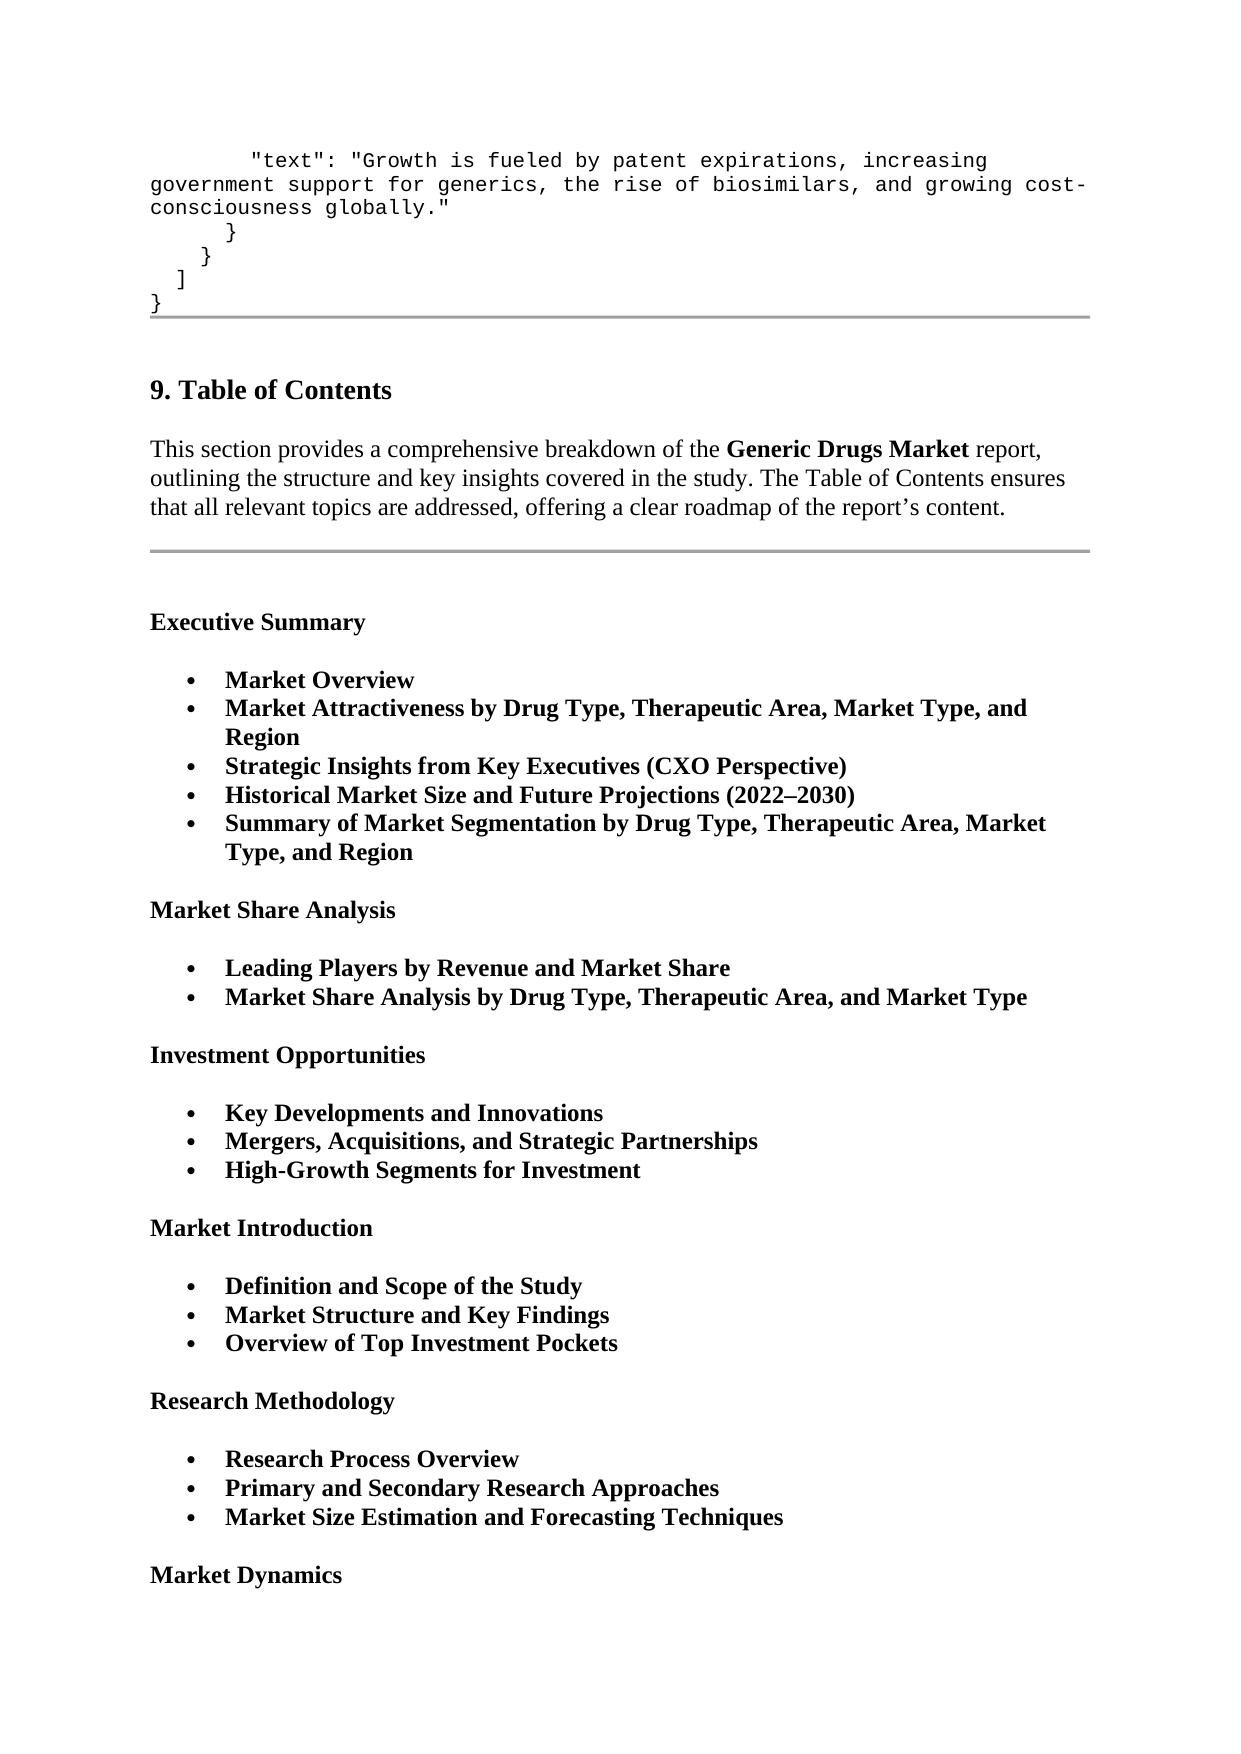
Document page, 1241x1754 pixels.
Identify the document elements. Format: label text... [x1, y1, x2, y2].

list Market Structure and Key Findings [187, 1300, 1090, 1328]
list Research Process Overview [187, 1444, 1090, 1473]
list Leading Players by Revenue and Market Share [187, 953, 1090, 982]
list Market Attractiveness by Drug Type, Therapeutic Area, Market Type, and Region [187, 693, 1090, 751]
text Market Share Analysis [150, 895, 1090, 924]
list Summary of Market Segmentation by Drug Type, Therapeutic Area, Market Type, and Region [187, 808, 1090, 866]
list High-Growth Segments for Investment [187, 1155, 1090, 1184]
list Definition and Scope of the Study [187, 1271, 1090, 1300]
text } [150, 221, 1090, 244]
text ] [150, 268, 1090, 292]
list Historical Market Size and Future Projections (2022–2030) [187, 780, 1090, 808]
list Market Size Estimation and Forecasting Techniques [187, 1502, 1090, 1531]
list Market Overview [187, 665, 1090, 693]
list Overview of Top Investment Pockets [187, 1328, 1090, 1357]
text This section provides a comprehensive breakdown of the Generic Drugs Market report, outlining the structure and key insights covered in the study. The Table of Contents ensures that all relevant topics are addressed, offering a clear roadmap of the report’s content. [150, 434, 1090, 521]
text Executive Summary [150, 607, 1090, 636]
list Strategic Insights from Key Executives (CXO Perspective) [187, 751, 1090, 780]
text Research Methodology [150, 1386, 1090, 1415]
list Market Share Analysis by Drug Type, Therapeutic Area, and Market Type [187, 982, 1090, 1011]
text Market Dynamics [150, 1560, 1090, 1588]
text 9. Table of Contents [150, 373, 1090, 405]
text Market Introduction [150, 1213, 1090, 1242]
list Key Developments and Innovations [187, 1098, 1090, 1126]
text Investment Opportunities [150, 1040, 1090, 1068]
text } [150, 292, 1090, 315]
list Primary and Secondary Research Approaches [187, 1473, 1090, 1502]
text "text": "Growth is fueled by patent expirations, increasing government support for generics, the rise of biosimilars, and growing cost-consciousness globally." [150, 150, 1090, 221]
list Mergers, Acquisitions, and Strategic Partnerships [187, 1126, 1090, 1155]
text } [150, 244, 1090, 268]
